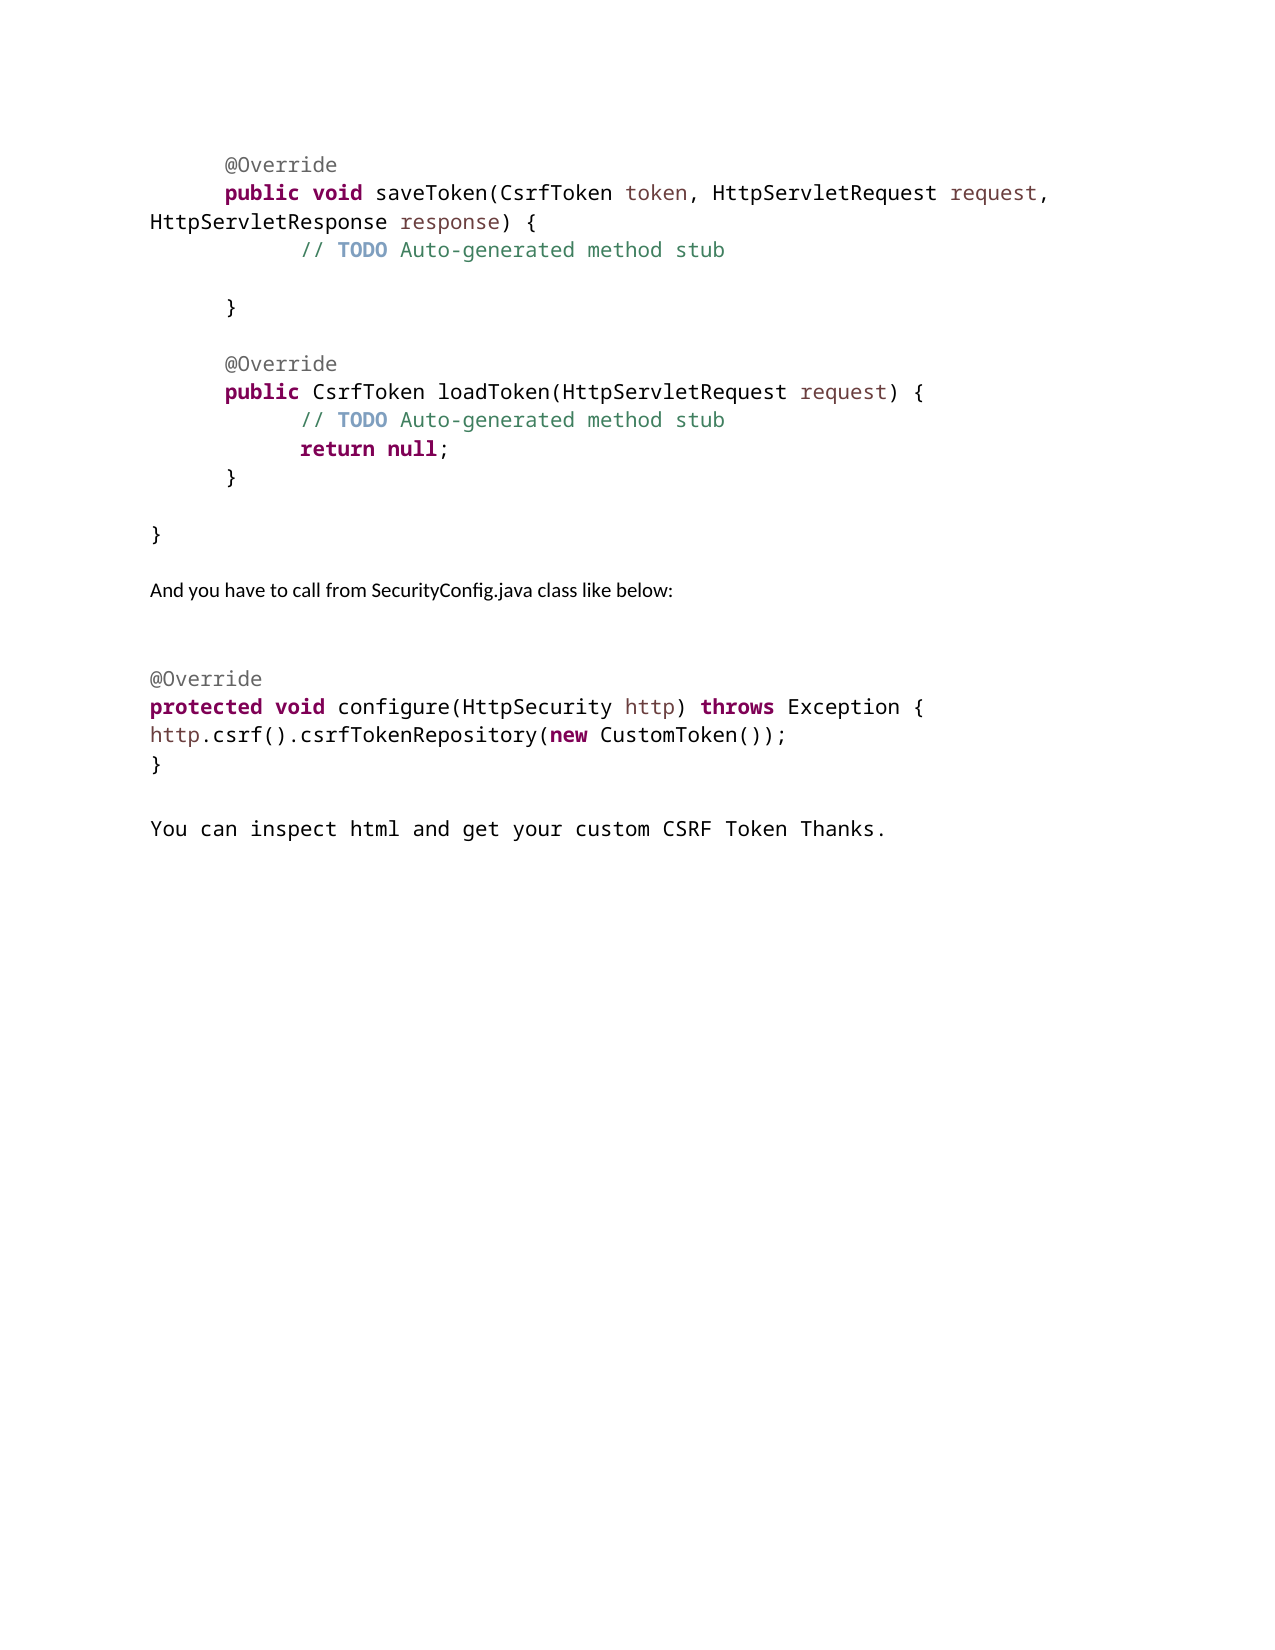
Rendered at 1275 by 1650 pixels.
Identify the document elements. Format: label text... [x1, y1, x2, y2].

text @Override [150, 150, 1125, 178]
text public CsrfToken loadToken(HttpServletRequest request) { [150, 377, 1125, 406]
text } [150, 519, 1125, 548]
text return null; [150, 434, 1125, 462]
text } [150, 462, 1125, 491]
text // TODO Auto-generated method stub [150, 406, 1125, 434]
text http.csrf().csrfTokenRepository(new CustomToken()); [150, 721, 1125, 749]
text And you have to call from SecurityConfig.java class like below: [150, 577, 1125, 602]
text public void saveToken(CsrfToken token, HttpServletRequest request, HttpServletResponse response) { [150, 178, 1125, 235]
text protected void configure(HttpSecurity http) throws Exception { [150, 692, 1125, 721]
text @Override [150, 349, 1125, 377]
text @Override [150, 664, 1125, 692]
text } [150, 292, 1125, 320]
text You can inspect html and get your custom CSRF Token Thanks. [150, 814, 1125, 843]
text // TODO Auto-generated method stub [150, 235, 1125, 264]
text } [150, 749, 1125, 777]
